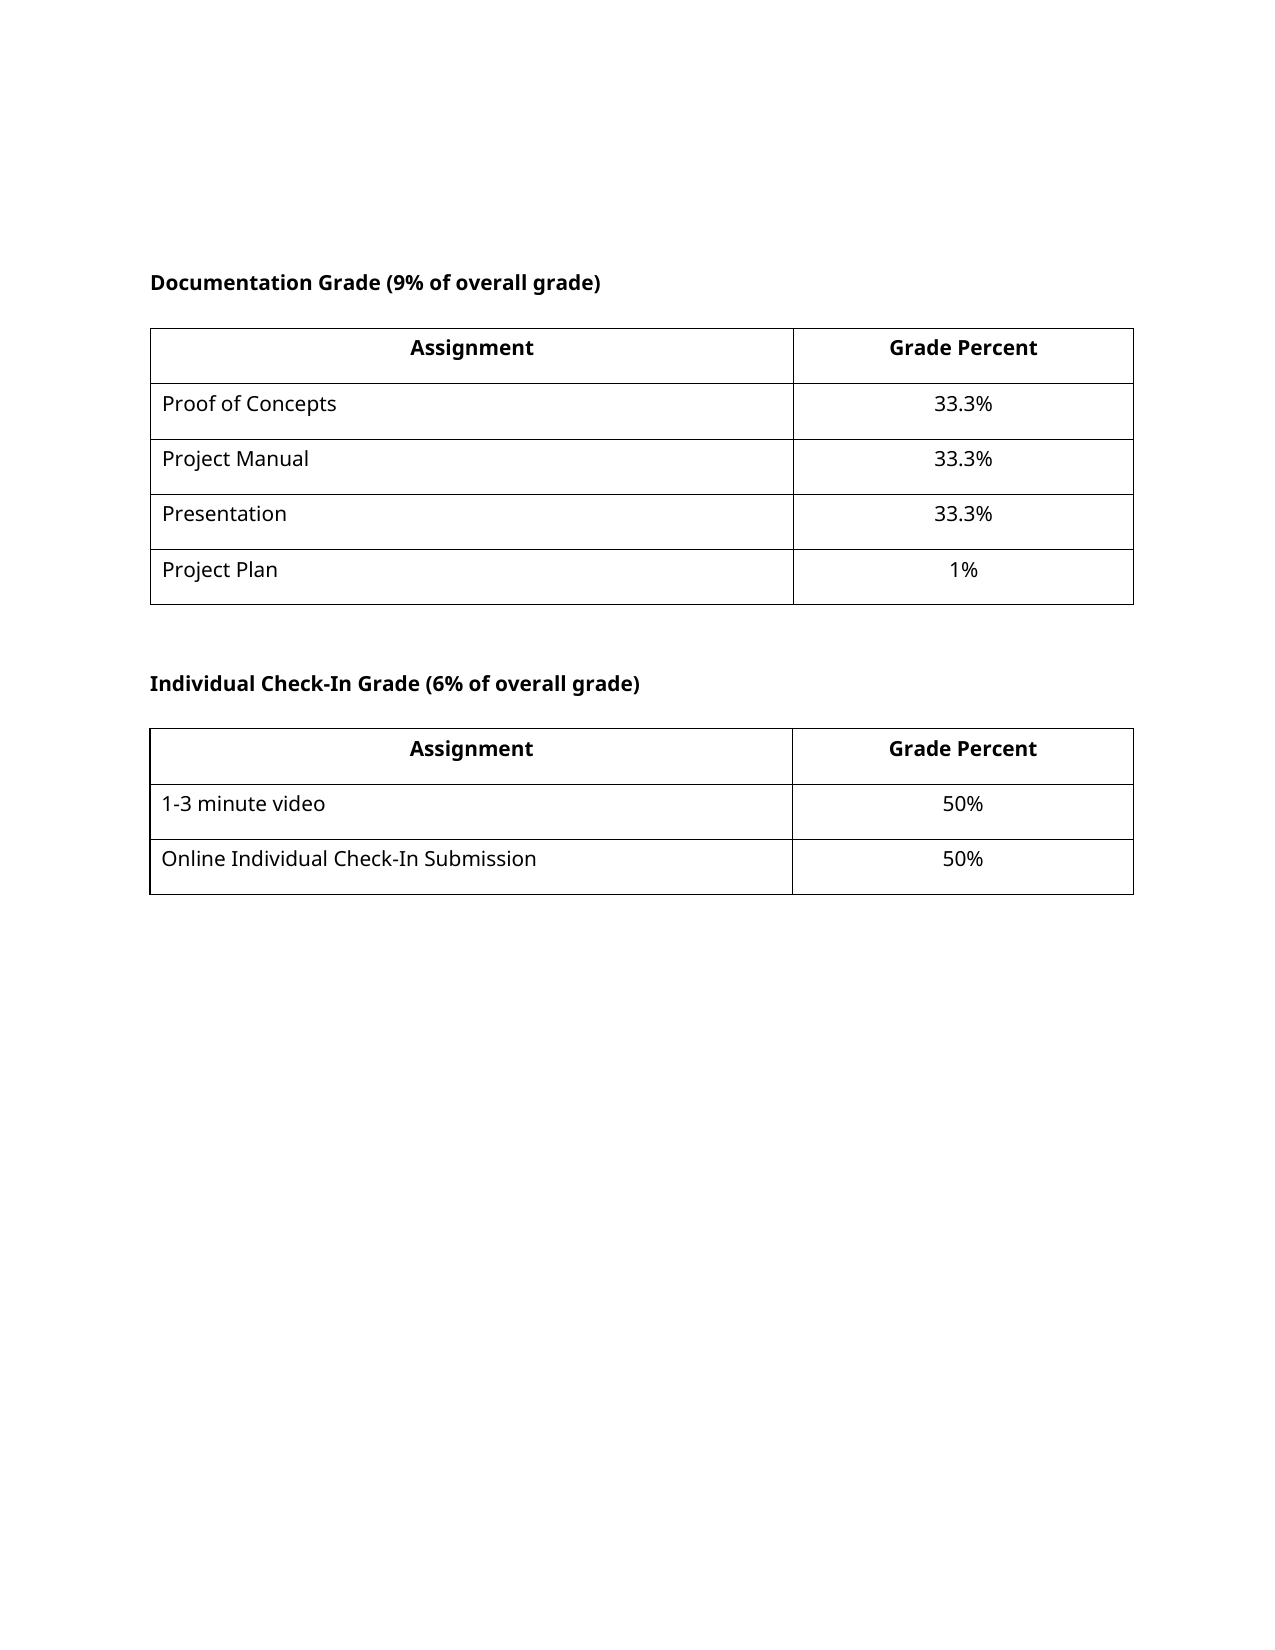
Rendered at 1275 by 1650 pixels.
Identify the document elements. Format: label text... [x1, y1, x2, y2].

table_cell 1-3 minute video [151, 785, 792, 839]
table_cell 33.3% [794, 384, 1133, 438]
table_cell 33.3% [794, 495, 1133, 549]
table_cell 33.3% [794, 440, 1133, 494]
table_header Grade Percent [793, 729, 1133, 783]
table_header Assignment [151, 729, 792, 783]
table_cell Project Manual [151, 440, 793, 494]
table_cell 50% [793, 840, 1133, 894]
table_header Assignment [151, 329, 793, 383]
table_cell Project Plan [151, 550, 793, 604]
table_cell Presentation [151, 495, 793, 549]
text Documentation Grade (9% of overall grade) [150, 268, 1125, 297]
table_header Grade Percent [794, 329, 1133, 383]
text Individual Check-In Grade (6% of overall grade) [150, 669, 1125, 697]
table_cell Proof of Concepts [151, 384, 793, 438]
table_cell 50% [793, 785, 1133, 839]
table_cell 1% [794, 550, 1133, 604]
table_cell Online Individual Check-In Submission [151, 840, 792, 894]
